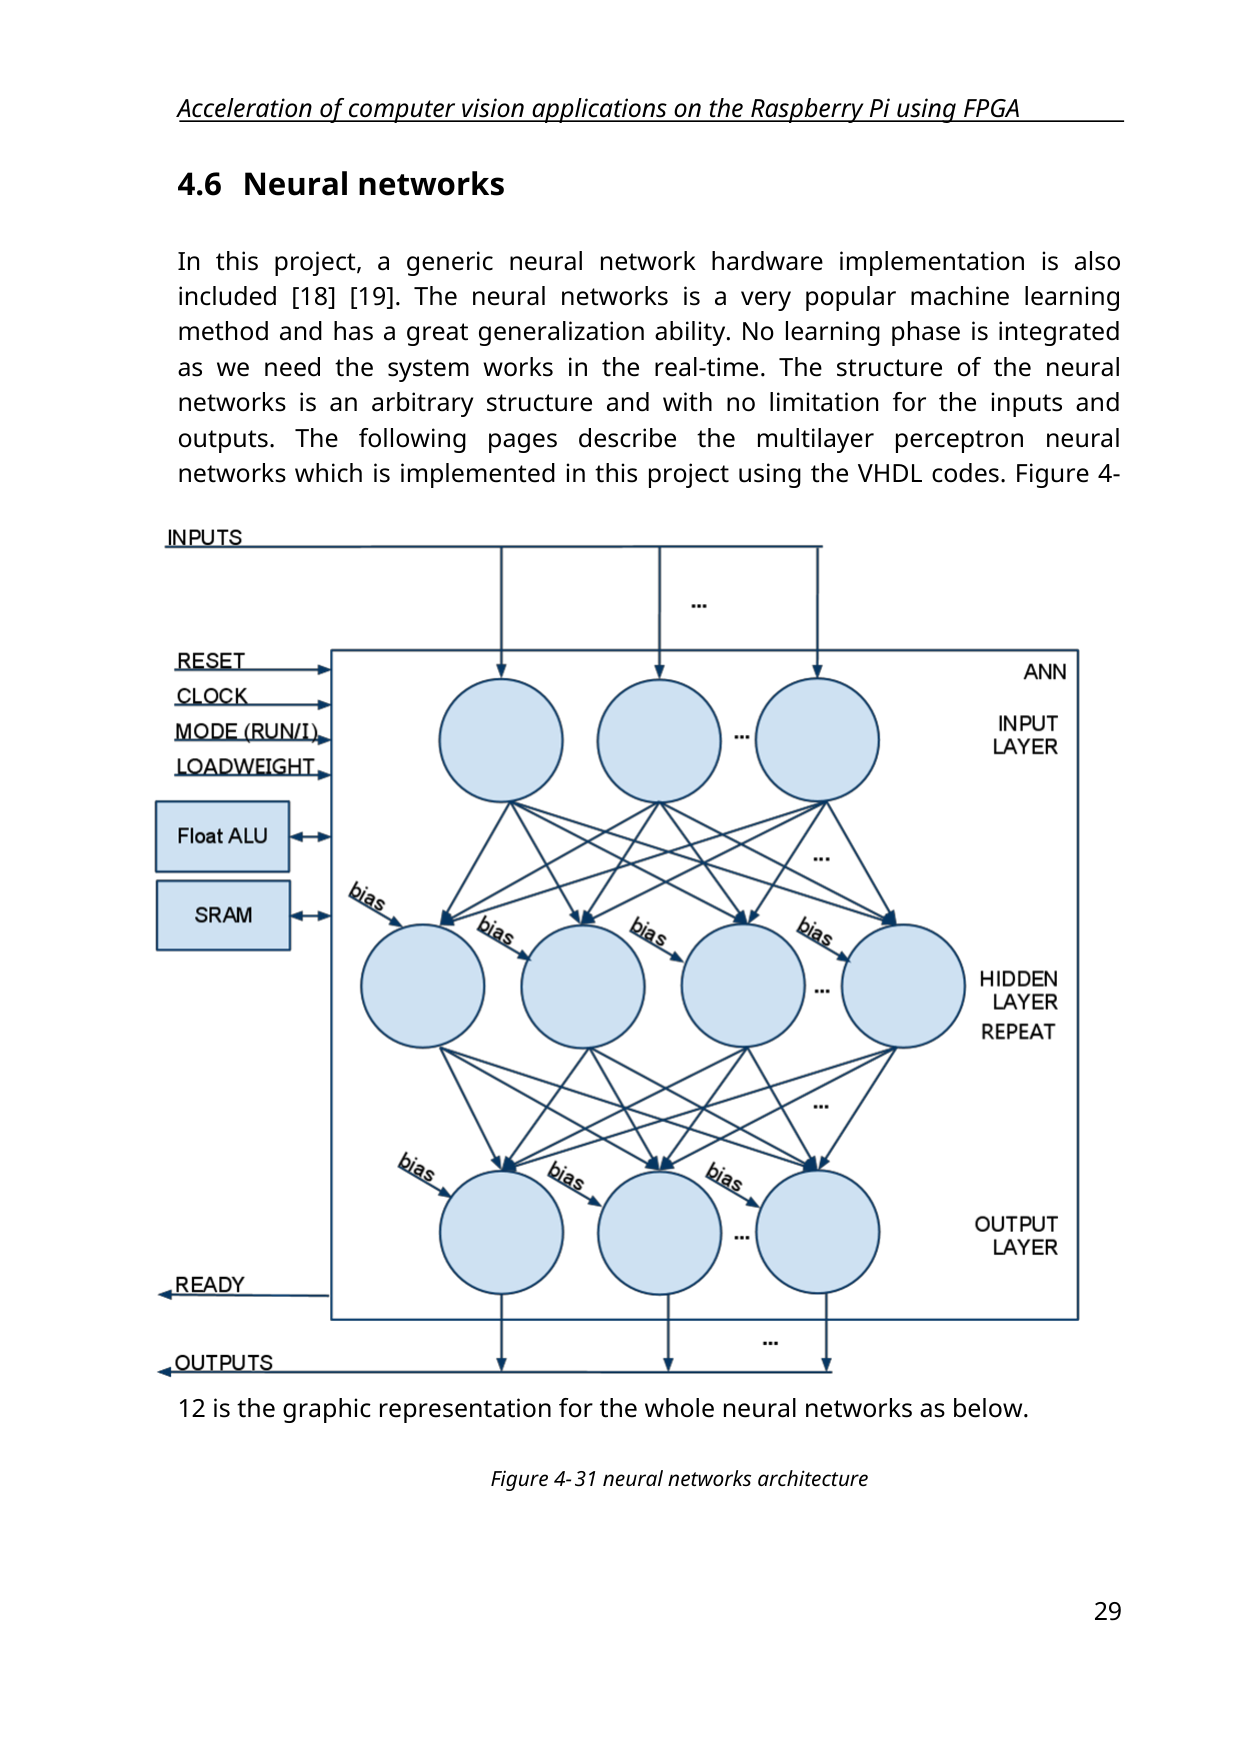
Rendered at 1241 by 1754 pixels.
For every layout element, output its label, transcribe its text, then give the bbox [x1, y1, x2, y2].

picture [148, 512, 1093, 1389]
subtitle Neural networks [177, 162, 1122, 204]
